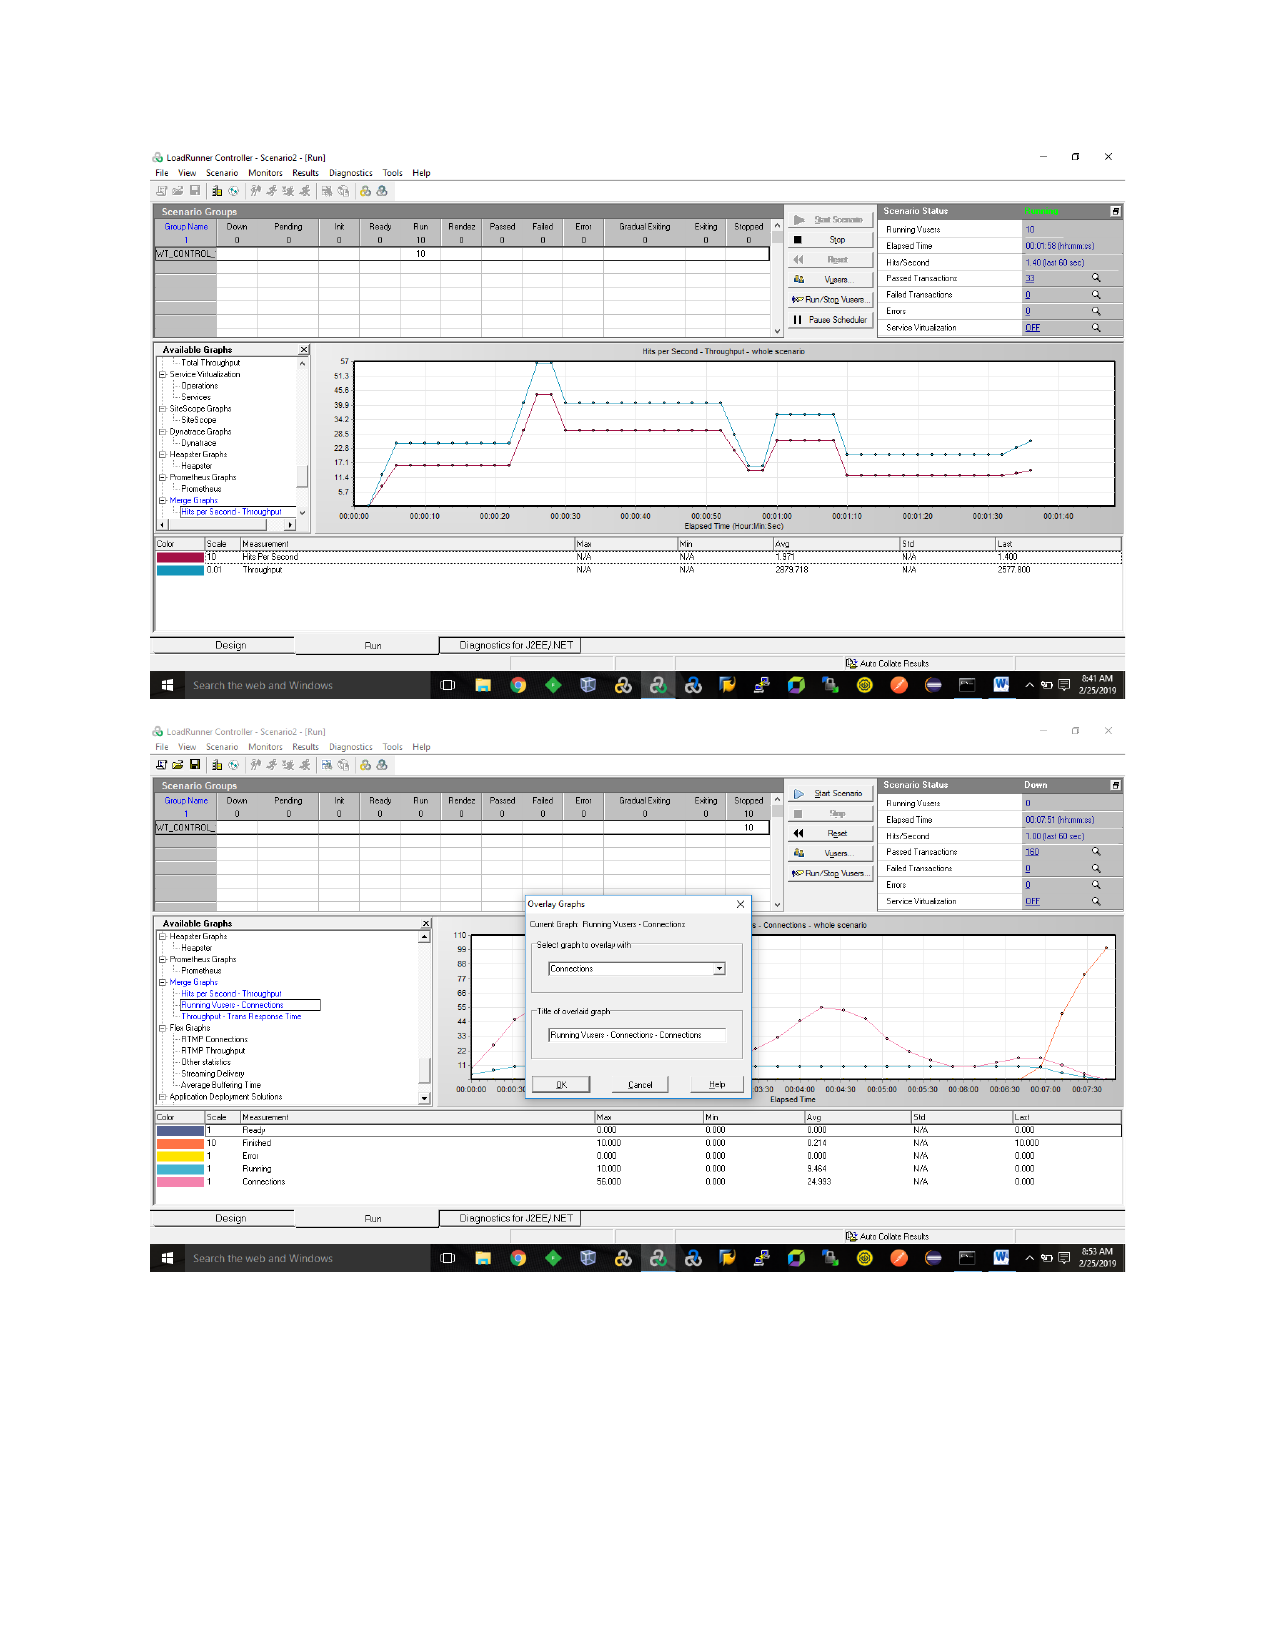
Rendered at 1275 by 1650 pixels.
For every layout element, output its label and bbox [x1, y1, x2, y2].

picture [150, 150, 1125, 699]
picture [150, 723, 1125, 1272]
